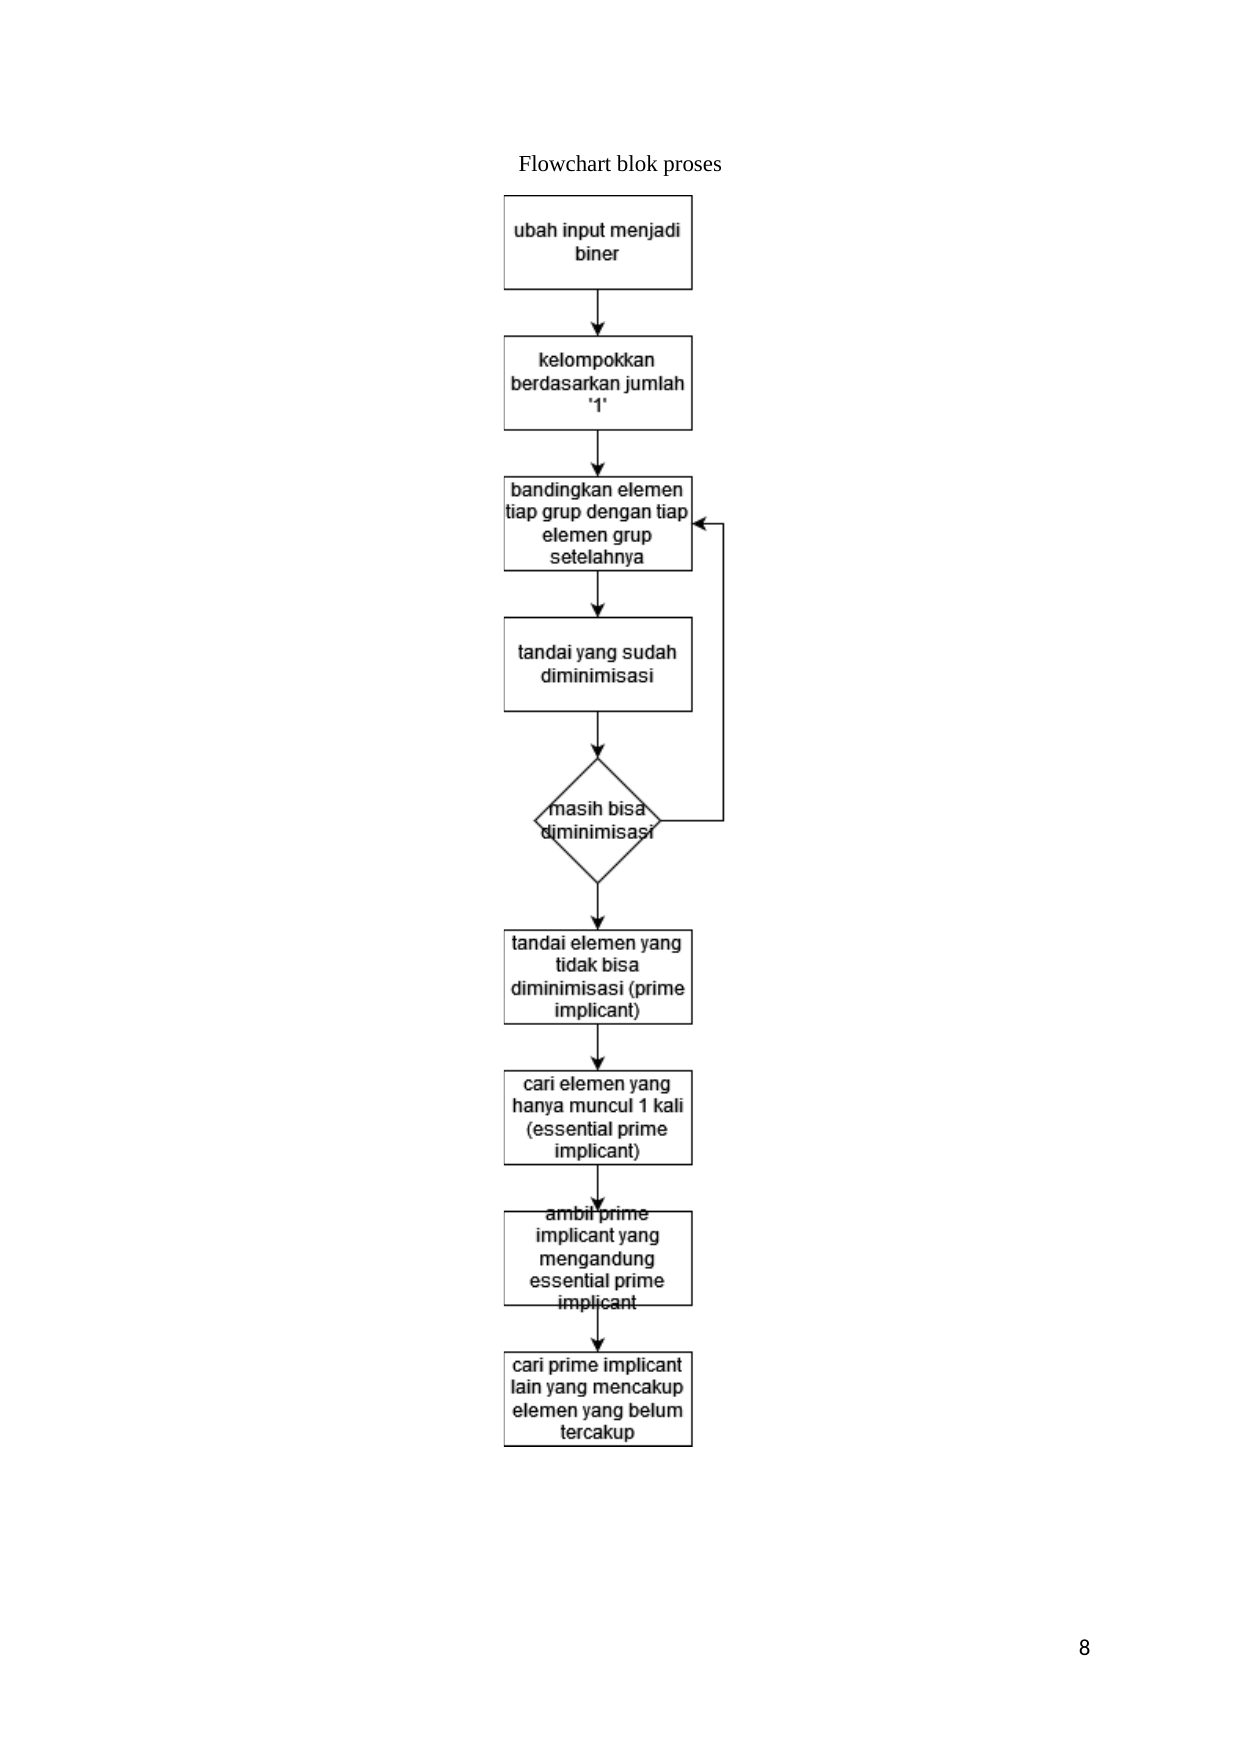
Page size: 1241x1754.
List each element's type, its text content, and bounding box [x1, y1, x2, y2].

picture [503, 195, 737, 1447]
text Flowchart blok proses [150, 150, 1090, 176]
